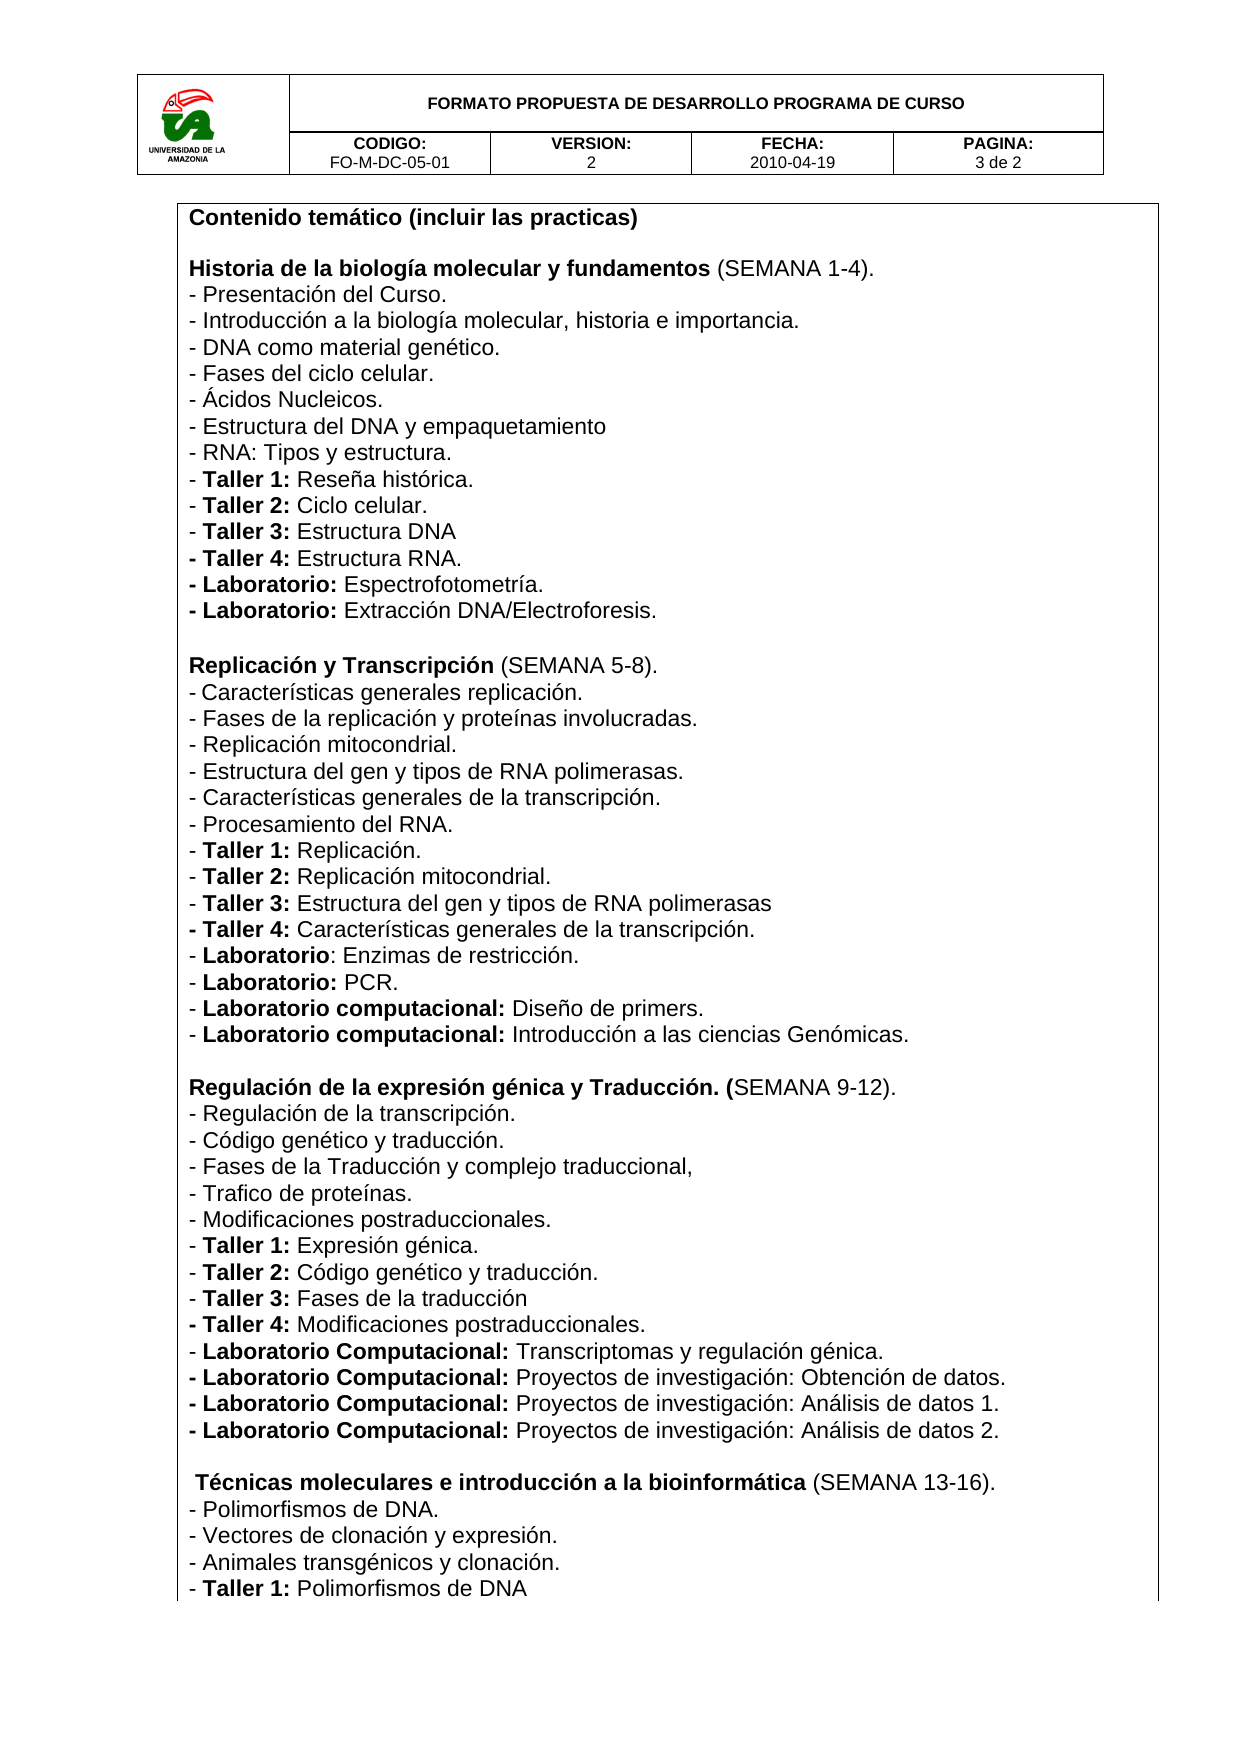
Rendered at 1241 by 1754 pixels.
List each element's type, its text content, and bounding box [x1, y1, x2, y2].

picture [148, 85, 226, 163]
